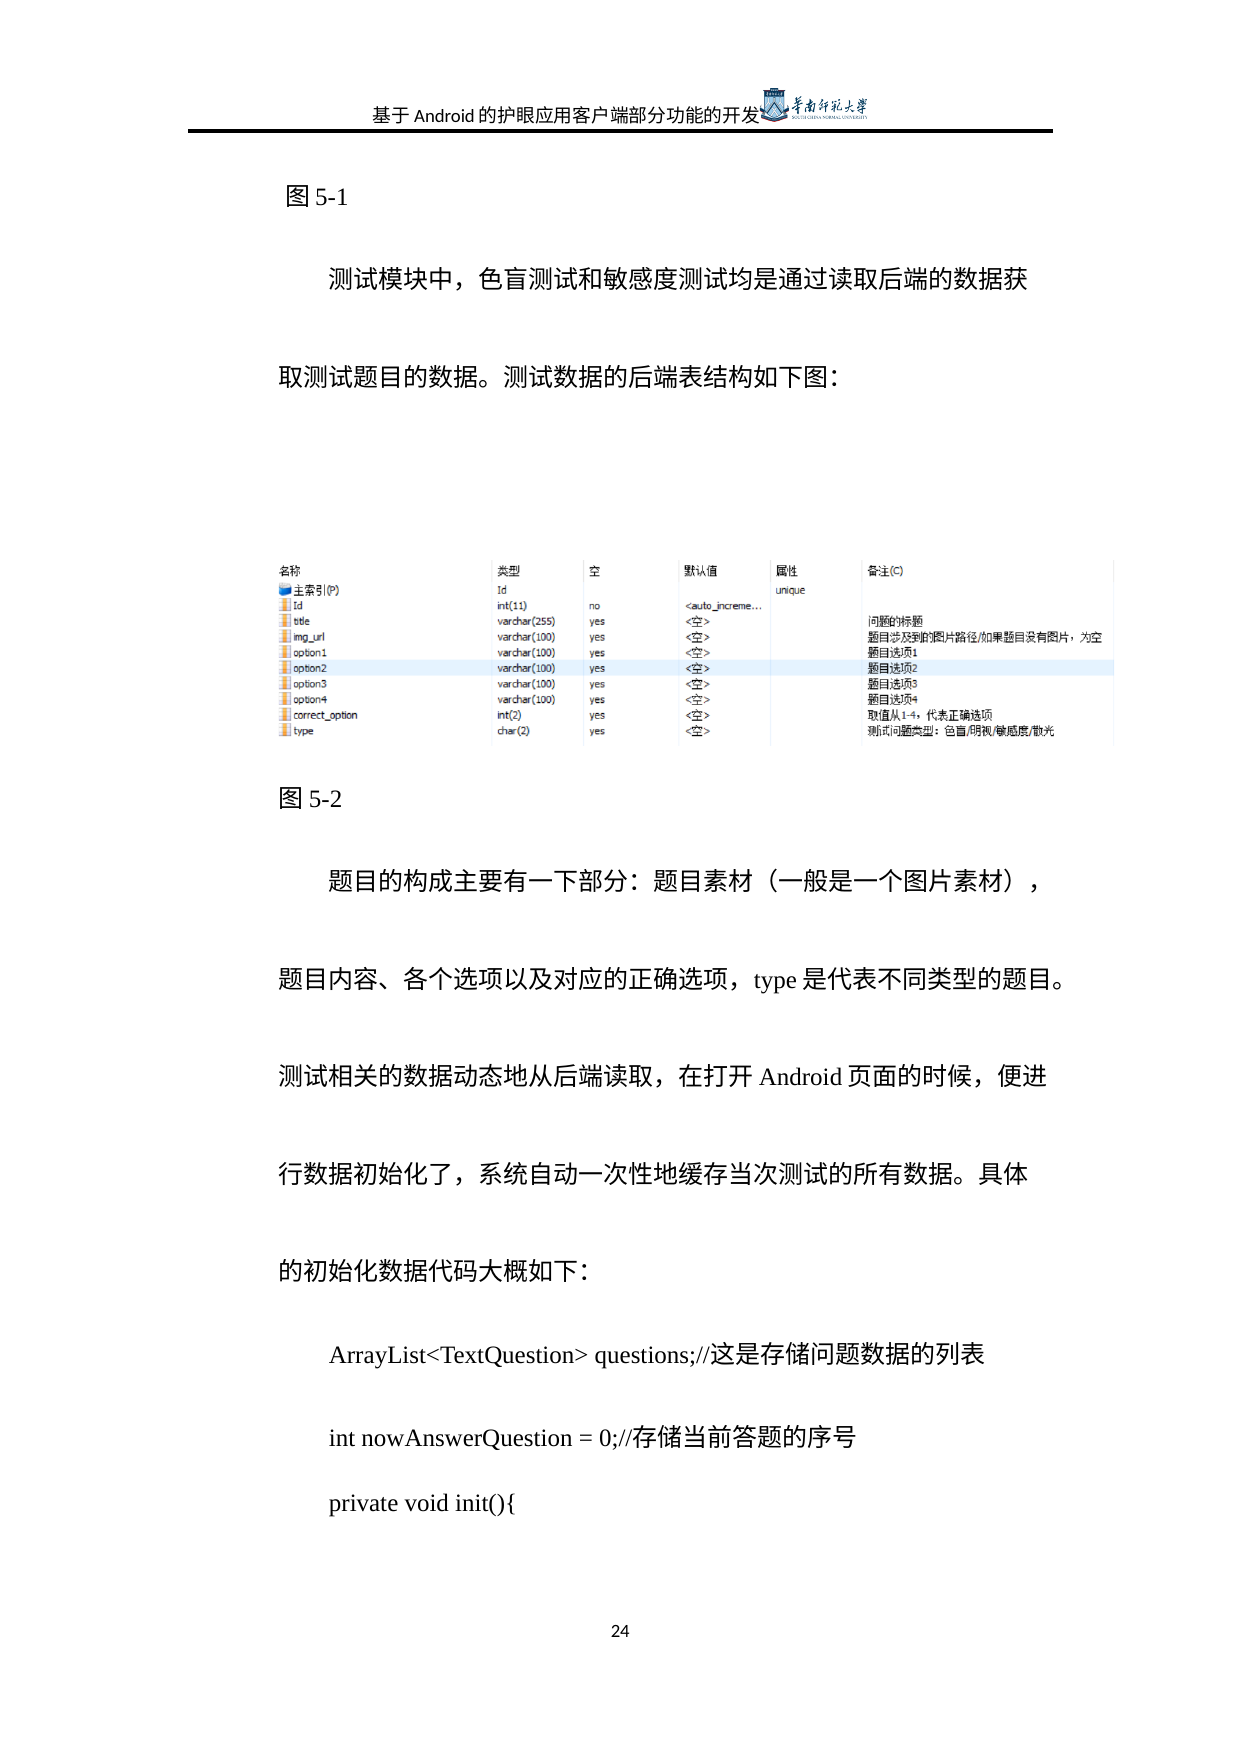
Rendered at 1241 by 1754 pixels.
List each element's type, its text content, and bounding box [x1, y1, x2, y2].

picture [759, 88, 868, 122]
picture [278, 560, 1144, 746]
list 题目的构成主要有一下部分：题目素材（一般是一个图片素材），题目内容、各个选项以及对应的正确选项，type是代表不同类型的题目。测试相关的数据动态地从后端读取，在打开Android页面的时候，便进行数据初始化了，系统自动一次性地缓存当次测试的所有数据。具体的初始化数据代码大概如下： [279, 847, 1053, 1302]
list 图5-1 [279, 162, 1053, 227]
list ArrayList<TextQuestion> questions;//这是存储问题数据的列表 [279, 1320, 1053, 1385]
list 图5-2 [279, 764, 1053, 829]
list 测试模块中，色盲测试和敏感度测试均是通过读取后端的数据获取测试题目的数据。测试数据的后端表结构如下图： [279, 245, 1053, 408]
list private void init(){ [279, 1487, 1053, 1519]
list int nowAnswerQuestion = 0;//存储当前答题的序号 [279, 1403, 1053, 1468]
